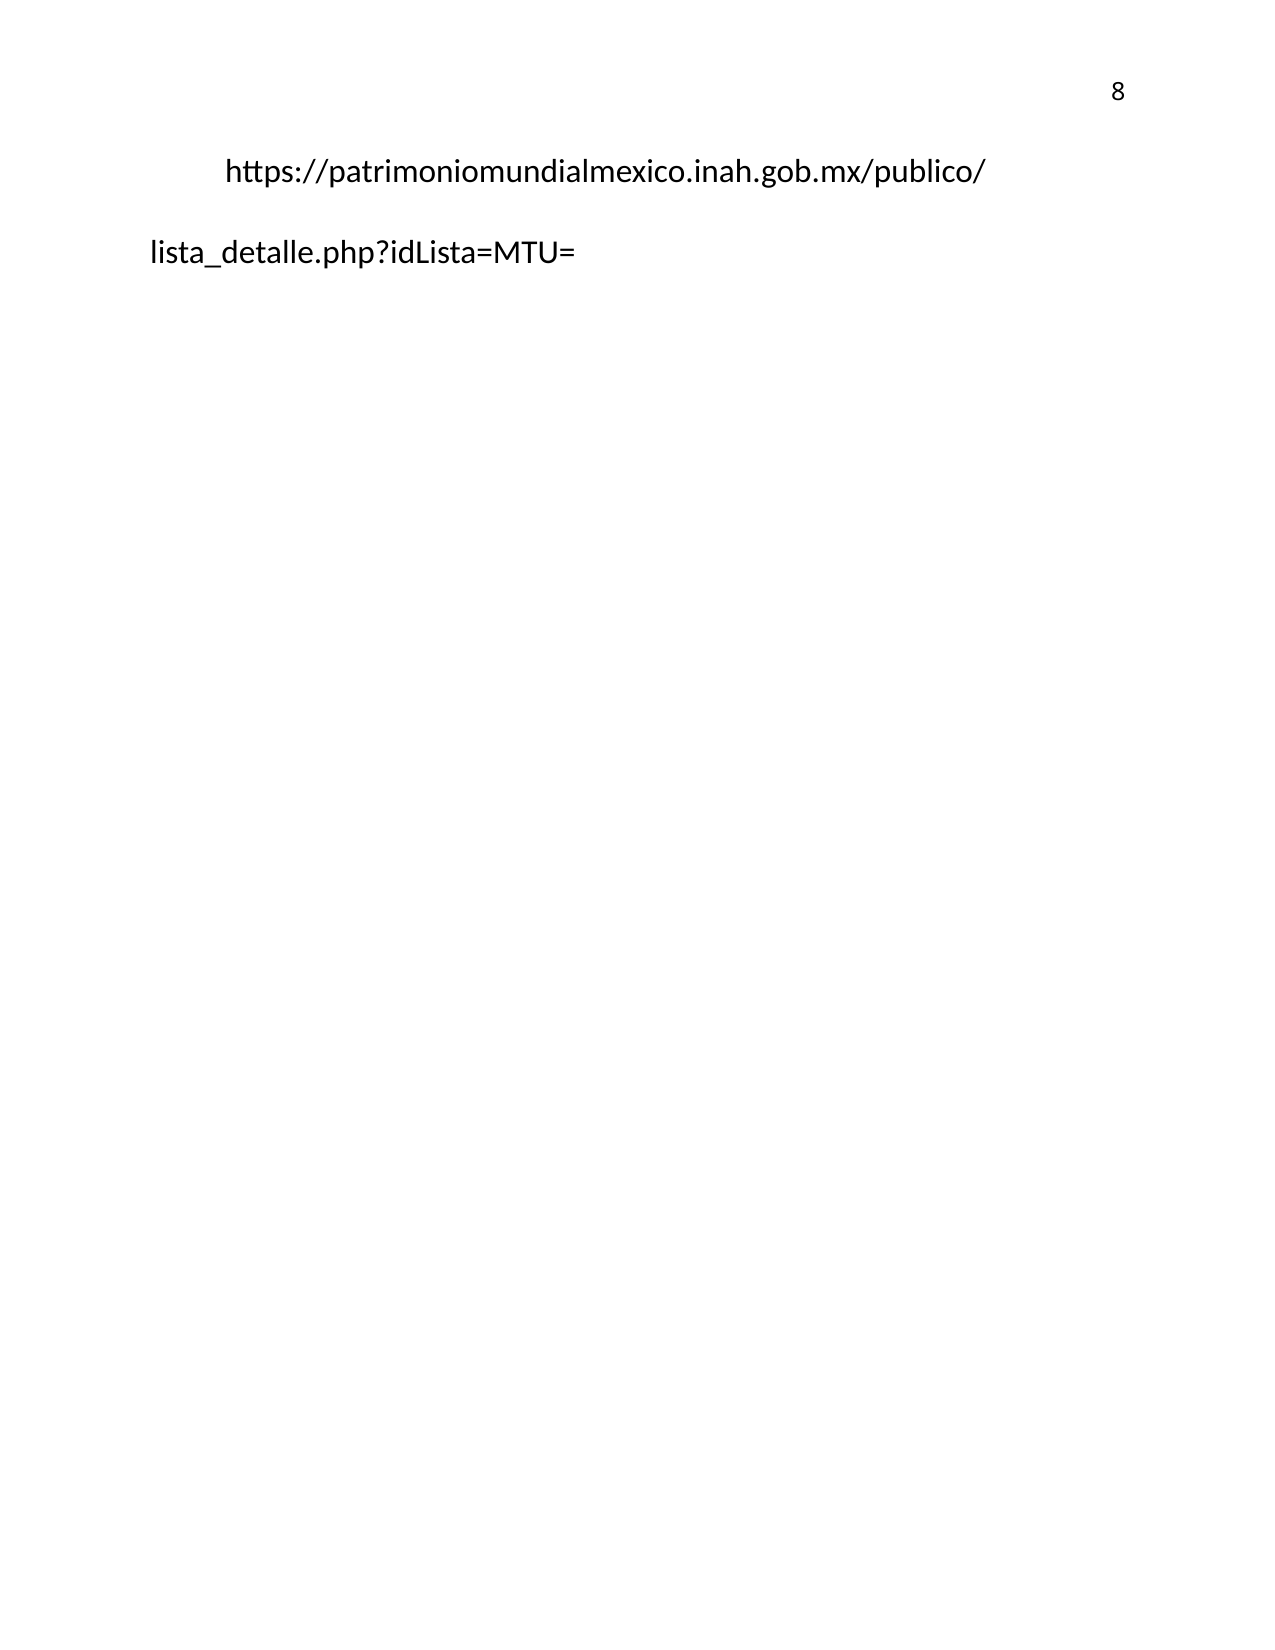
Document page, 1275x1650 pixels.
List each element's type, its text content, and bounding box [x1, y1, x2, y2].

text https://patrimoniomundialmexico.inah.gob.mx/publico/lista_detalle.php?idLista=MTU= [150, 150, 1125, 272]
